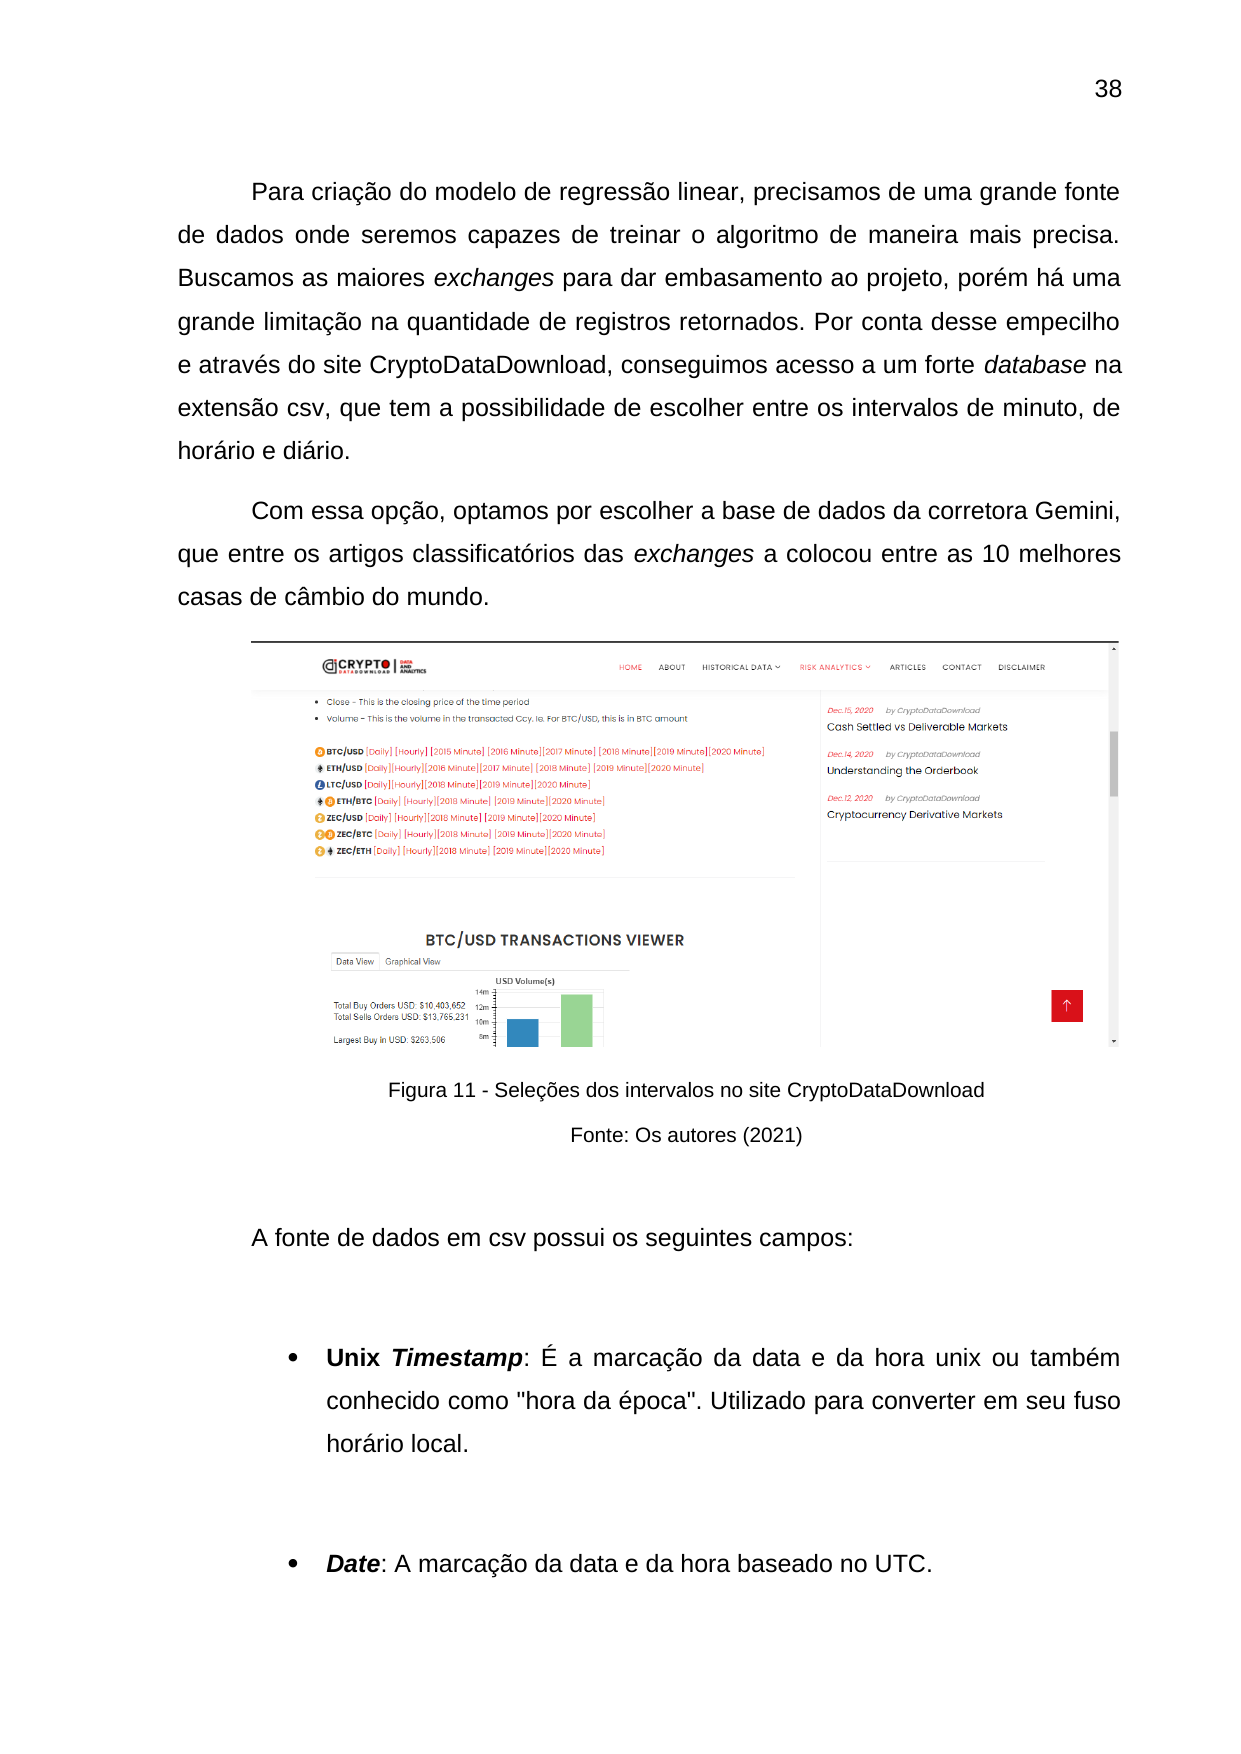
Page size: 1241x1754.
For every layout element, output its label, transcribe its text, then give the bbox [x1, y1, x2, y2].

text Para criação do modelo de regressão linear, precisamos de uma grande fonte de dados onde seremos capazes de treinar o algoritmo de maneira mais precisa. Buscamos as maiores exchanges para dar embasamento ao projeto, porém há uma grande limitação na quantidade de registros retornados. Por conta desse empecilho e através do site CryptoDataDownload, conseguimos acesso a um forte database na extensão csv, que tem a possibilidade de escolher entre os intervalos de minuto, de horário e diário. [177, 177, 1122, 465]
picture [251, 641, 1119, 1047]
list Unix Timestamp: É a marcação da data e da hora unix ou também conhecido como "hora da época". Utilizado para converter em seu fuso horário local. [288, 1343, 1122, 1458]
text Fonte: Os autores (2021) [177, 1123, 1122, 1147]
text Com essa opção, optamos por escolher a base de dados da corretora Gemini, que entre os artigos classificatórios das exchanges a colocou entre as 10 melhores casas de câmbio do mundo. [177, 496, 1122, 611]
text Figura 11 - Seleções dos intervalos no site CryptoDataDownload [177, 1078, 1122, 1102]
text A fonte de dados em csv possui os seguintes campos: [177, 1223, 1122, 1252]
list Date: A marcação da data e da hora baseado no UTC. [288, 1548, 1122, 1577]
